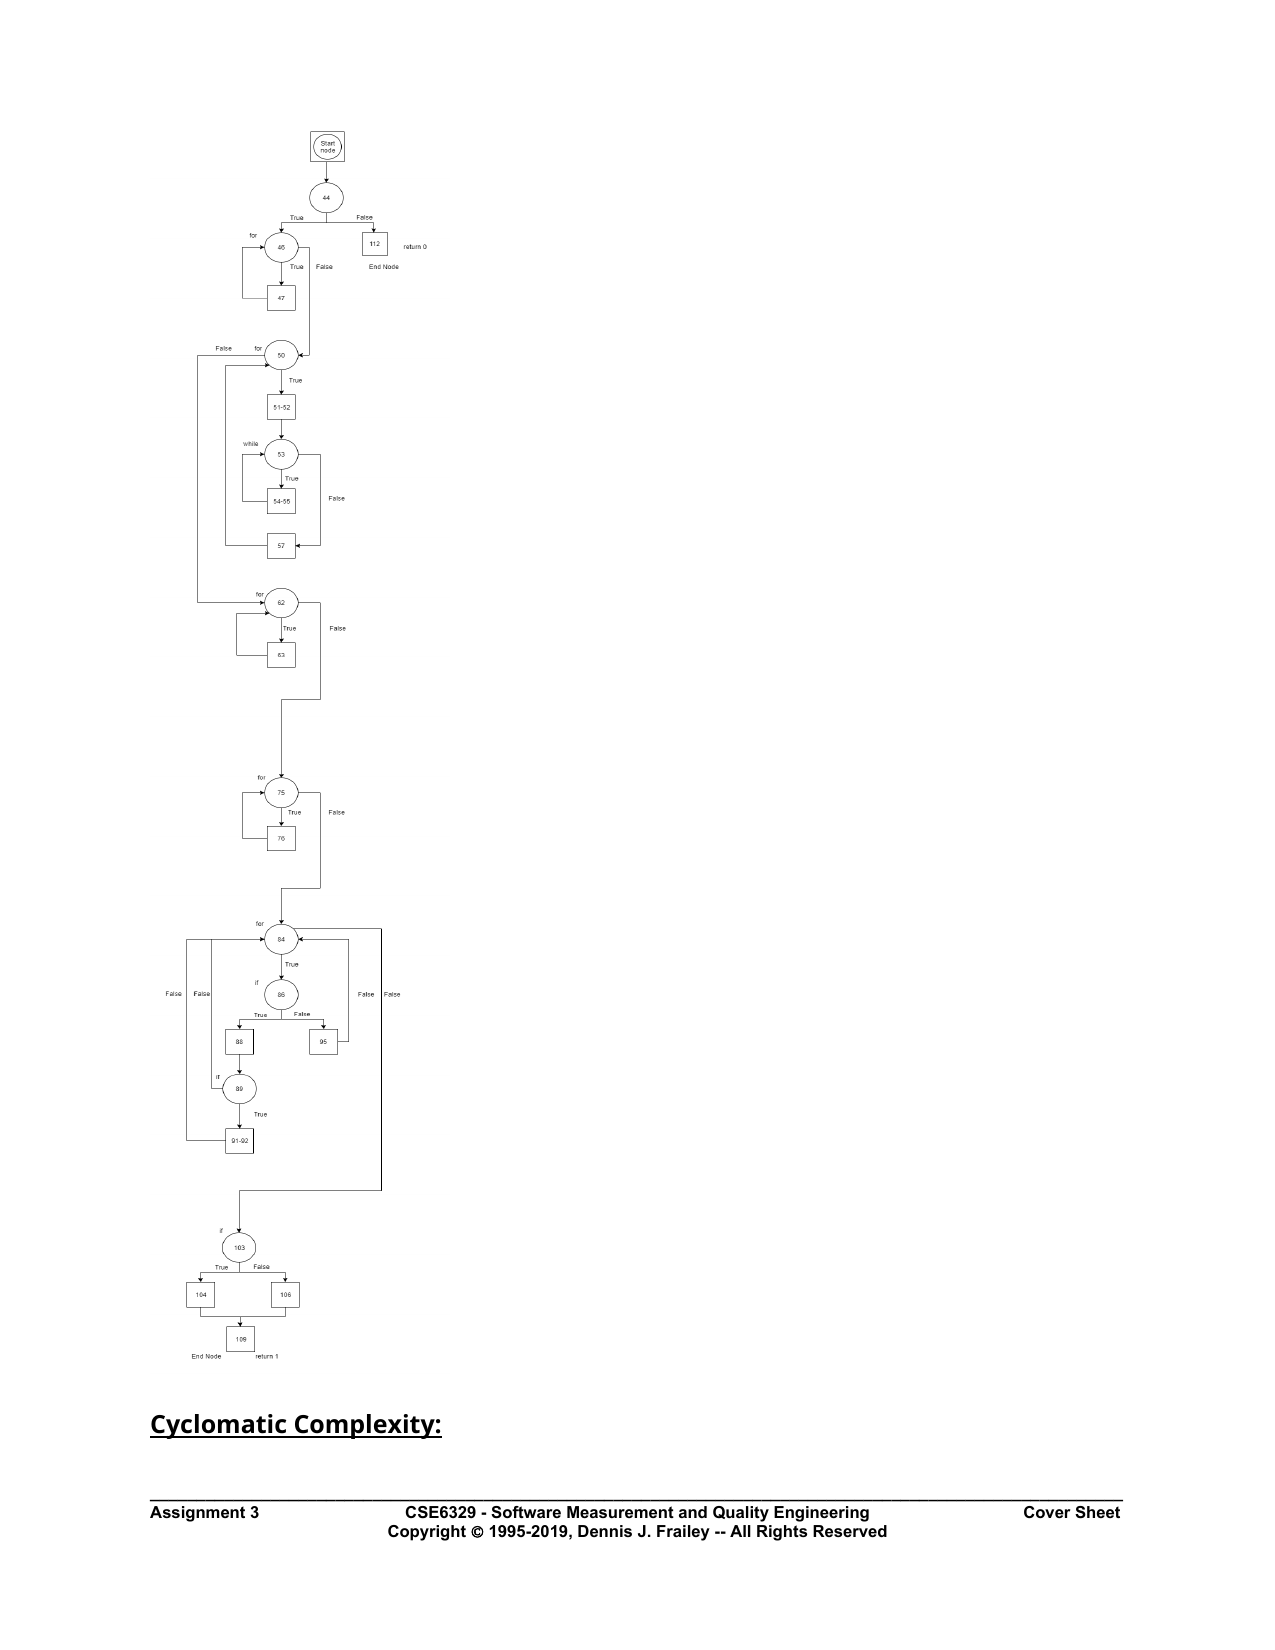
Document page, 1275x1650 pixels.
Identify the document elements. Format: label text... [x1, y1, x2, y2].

text Cyclomatic Complexity: [150, 1407, 1125, 1441]
picture [150, 120, 450, 1374]
